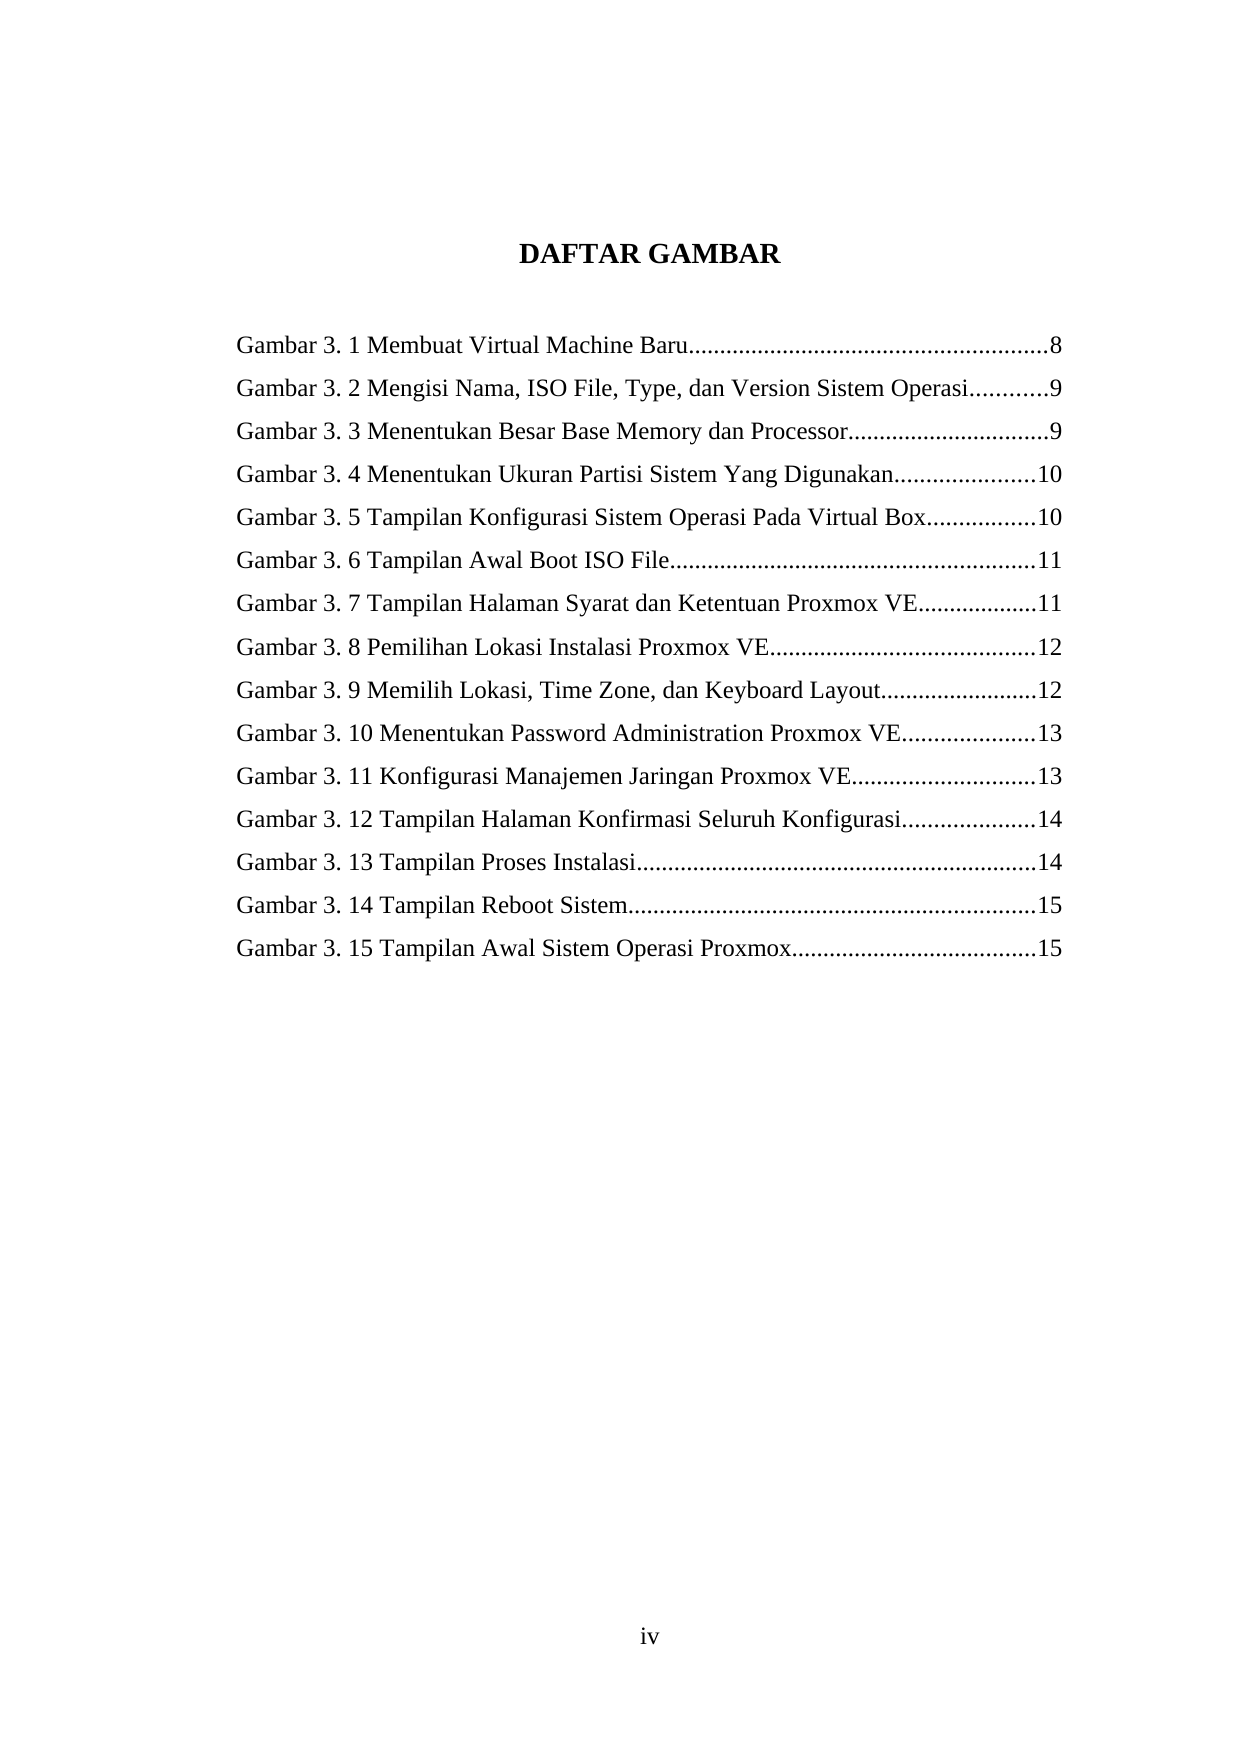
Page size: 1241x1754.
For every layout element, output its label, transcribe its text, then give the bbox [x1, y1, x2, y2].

text Gambar 3. 8 Pemilihan Lokasi Instalasi Proxmox VE 12 [236, 632, 1063, 660]
text Gambar 3. 2 Mengisi Nama, ISO File, Type, dan Version Sistem Operasi 9 [236, 373, 1063, 402]
text Gambar 3. 9 Memilih Lokasi, Time Zone, dan Keyboard Layout 12 [236, 675, 1063, 703]
text Gambar 3. 13 Tampilan Proses Instalasi 14 [236, 847, 1063, 876]
text Gambar 3. 15 Tampilan Awal Sistem Operasi Proxmox 15 [236, 933, 1063, 962]
text Gambar 3. 4 Menentukan Ukuran Partisi Sistem Yang Digunakan 10 [236, 459, 1063, 488]
text Gambar 3. 5 Tampilan Konfigurasi Sistem Operasi Pada Virtual Box 10 [236, 502, 1063, 531]
text Gambar 3. 6 Tampilan Awal Boot ISO File 11 [236, 545, 1063, 574]
text Gambar 3. 7 Tampilan Halaman Syarat dan Ketentuan Proxmox VE 11 [236, 588, 1063, 617]
text Gambar 3. 11 Konfigurasi Manajemen Jaringan Proxmox VE 13 [236, 761, 1063, 790]
text Gambar 3. 1 Membuat Virtual Machine Baru 8 [236, 330, 1063, 358]
text Gambar 3. 10 Menentukan Password Administration Proxmox VE 13 [236, 718, 1063, 747]
text Gambar 3. 12 Tampilan Halaman Konfirmasi Seluruh Konfigurasi 14 [236, 804, 1063, 833]
subtitle DAFTAR GAMBAR [236, 236, 1063, 270]
text Gambar 3. 14 Tampilan Reboot Sistem 15 [236, 890, 1063, 919]
text Gambar 3. 3 Menentukan Besar Base Memory dan Processor 9 [236, 416, 1063, 445]
